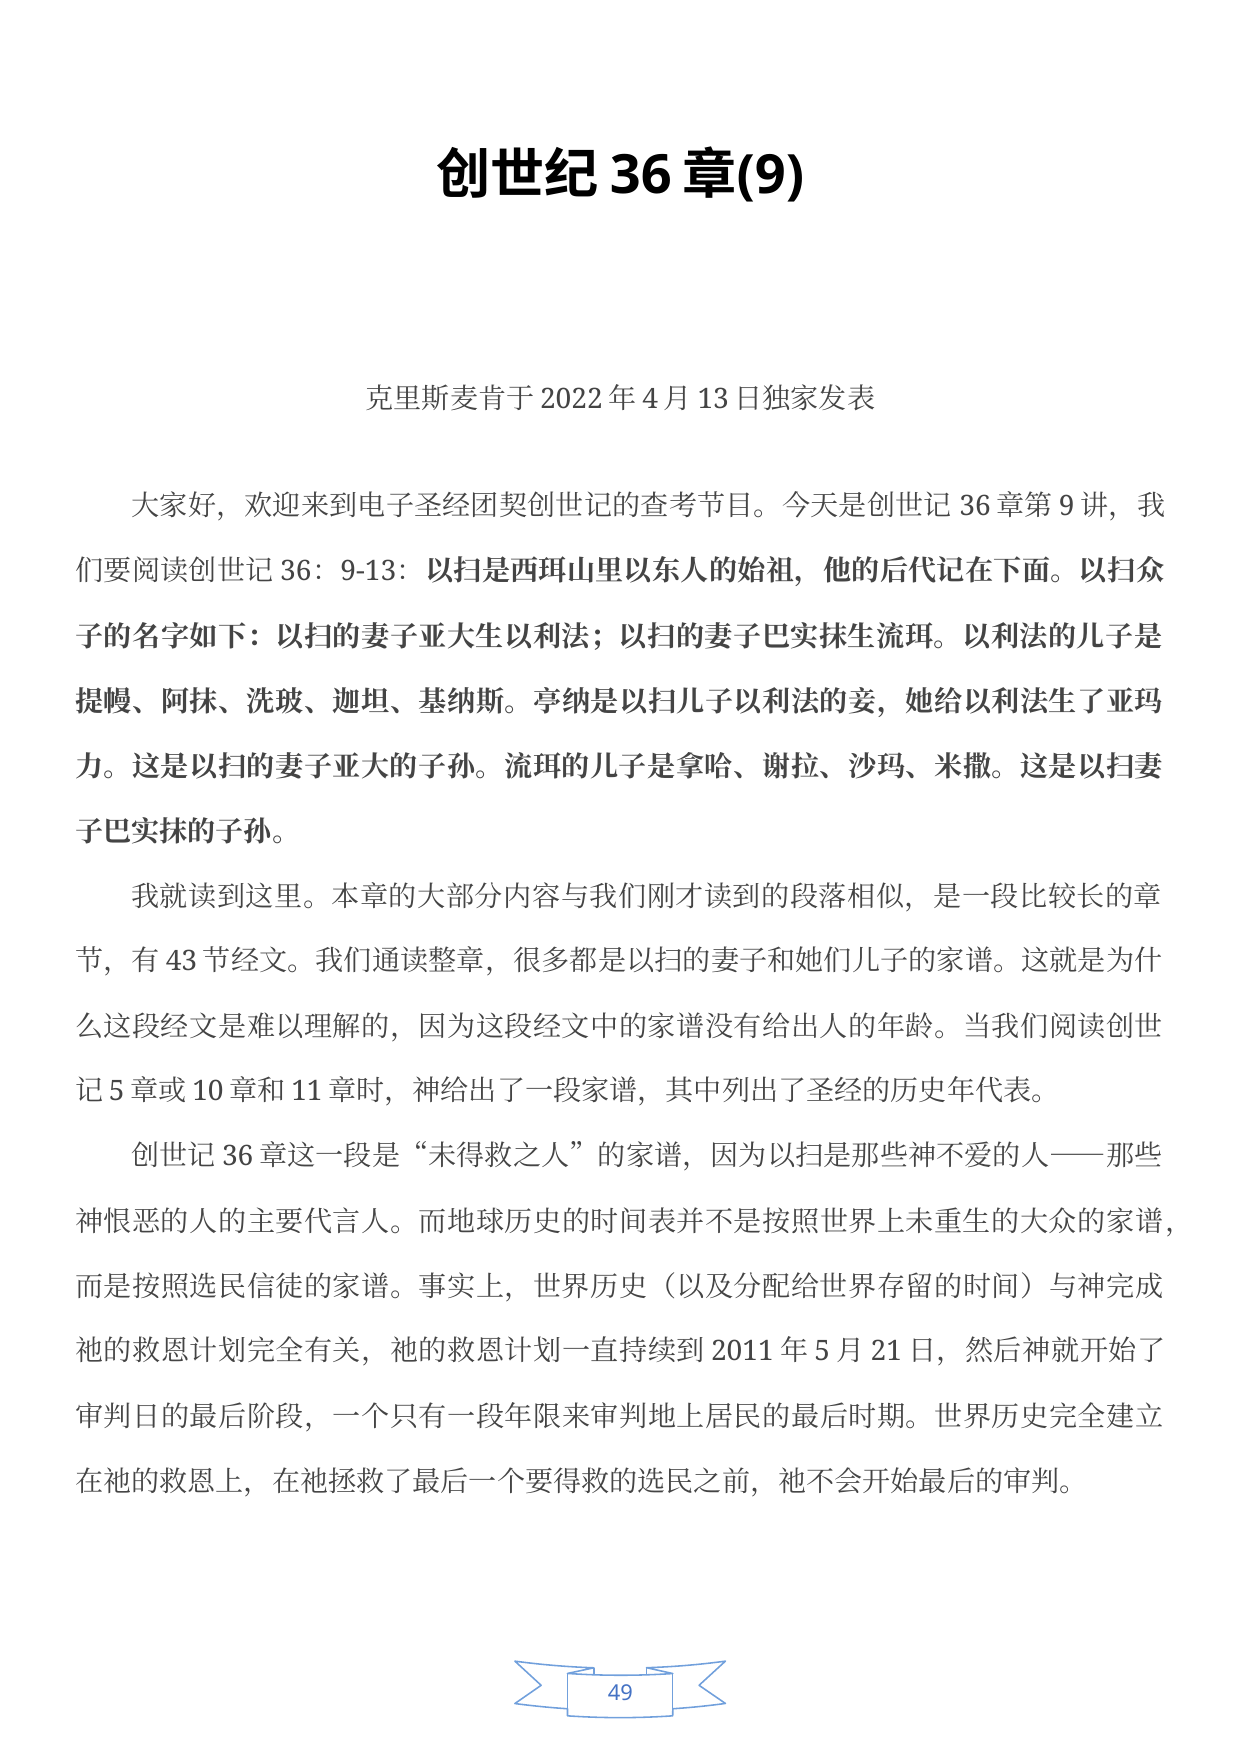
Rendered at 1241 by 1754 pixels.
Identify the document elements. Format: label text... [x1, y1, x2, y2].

subtitle 创世纪36章(9) [75, 122, 1165, 219]
text 我就读到这里。本章的大部分内容与我们刚才读到的段落相似，是一段比较长的章节，有43节经文。我们通读整章，很多都是以扫的妻子和她们儿子的家谱。这就是为什么这段经文是难以理解的，因为这段经文中的家谱没有给出人的年龄。当我们阅读创世记5章或10章和11章时，神给出了一段家谱，其中列出了圣经的历史年代表。 [75, 861, 1165, 1121]
text 克里斯麦肯于2022年4月13日独家发表 [75, 364, 1165, 429]
text 创世记36章这一段是“未得救之人”的家谱，因为以扫是那些神不爱的人——那些神恨恶的人的主要代言人。而地球历史的时间表并不是按照世界上未重生的大众的家谱，而是按照选民信徒的家谱。事实上，世界历史（以及分配给世界存留的时间）与神完成祂的救恩计划完全有关，祂的救恩计划一直持续到2011年5月21日，然后神就开始了审判日的最后阶段，一个只有一段年限来审判地上居民的最后时期。世界历史完全建立在祂的救恩上，在祂拯救了最后一个要得救的选民之前，祂不会开始最后的审判。 [75, 1121, 1165, 1511]
text 大家好，欢迎来到电子圣经团契创世记的查考节目。今天是创世记36章第9讲，我们要阅读创世记36：9-13：以扫是西珥山里以东人的始祖，他的后代记在下面。以扫众子的名字如下：以扫的妻子亚大生以利法；以扫的妻子巴实抹生流珥。以利法的儿子是提幔、阿抹、洗玻、迦坦、基纳斯。亭纳是以扫儿子以利法的妾，她给以利法生了亚玛力。这是以扫的妻子亚大的子孙。流珥的儿子是拿哈、谢拉、沙玛、米撒。这是以扫妻子巴实抹的子孙。 [75, 471, 1165, 861]
